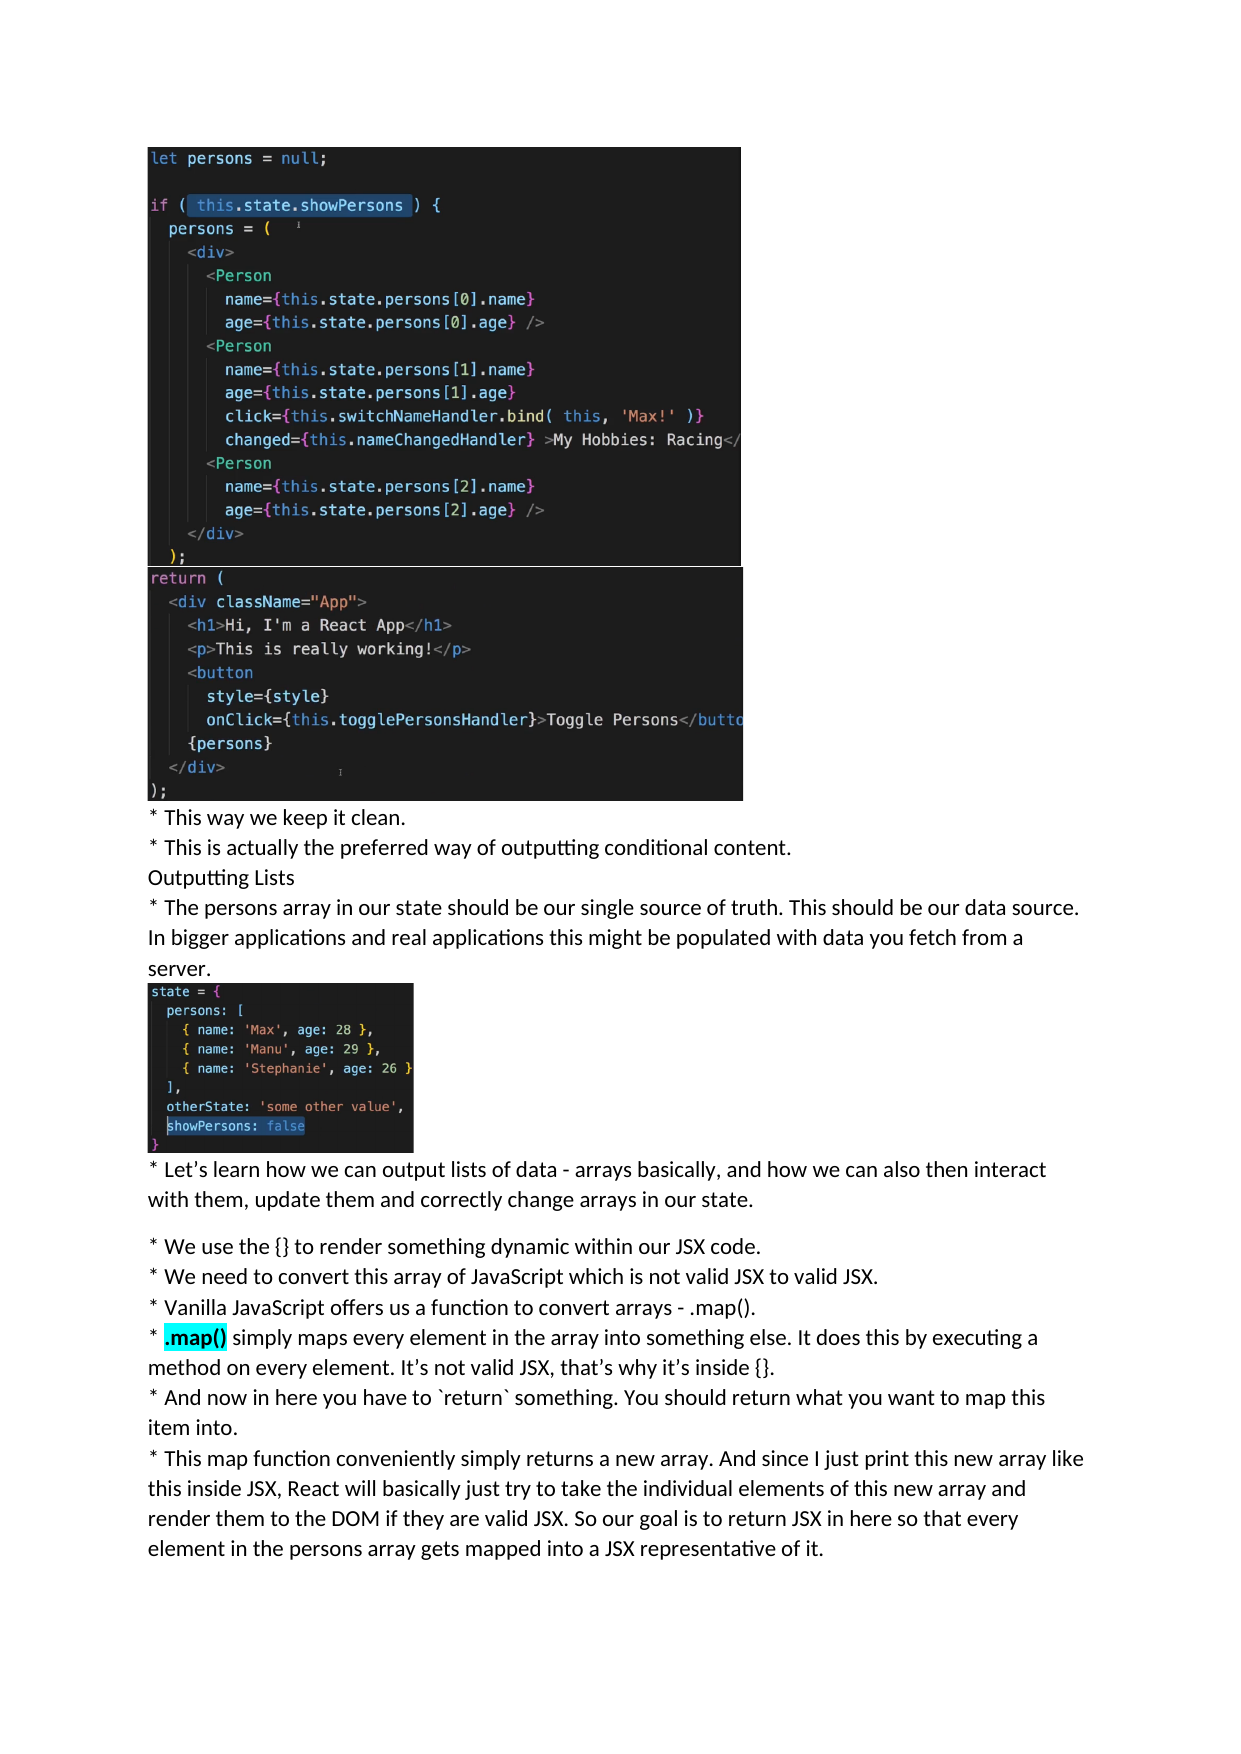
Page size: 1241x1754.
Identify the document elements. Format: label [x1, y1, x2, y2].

text [148, 148, 1093, 1213]
text [148, 1232, 1093, 1562]
picture [147, 983, 414, 1153]
picture [147, 147, 741, 566]
picture [147, 567, 744, 801]
